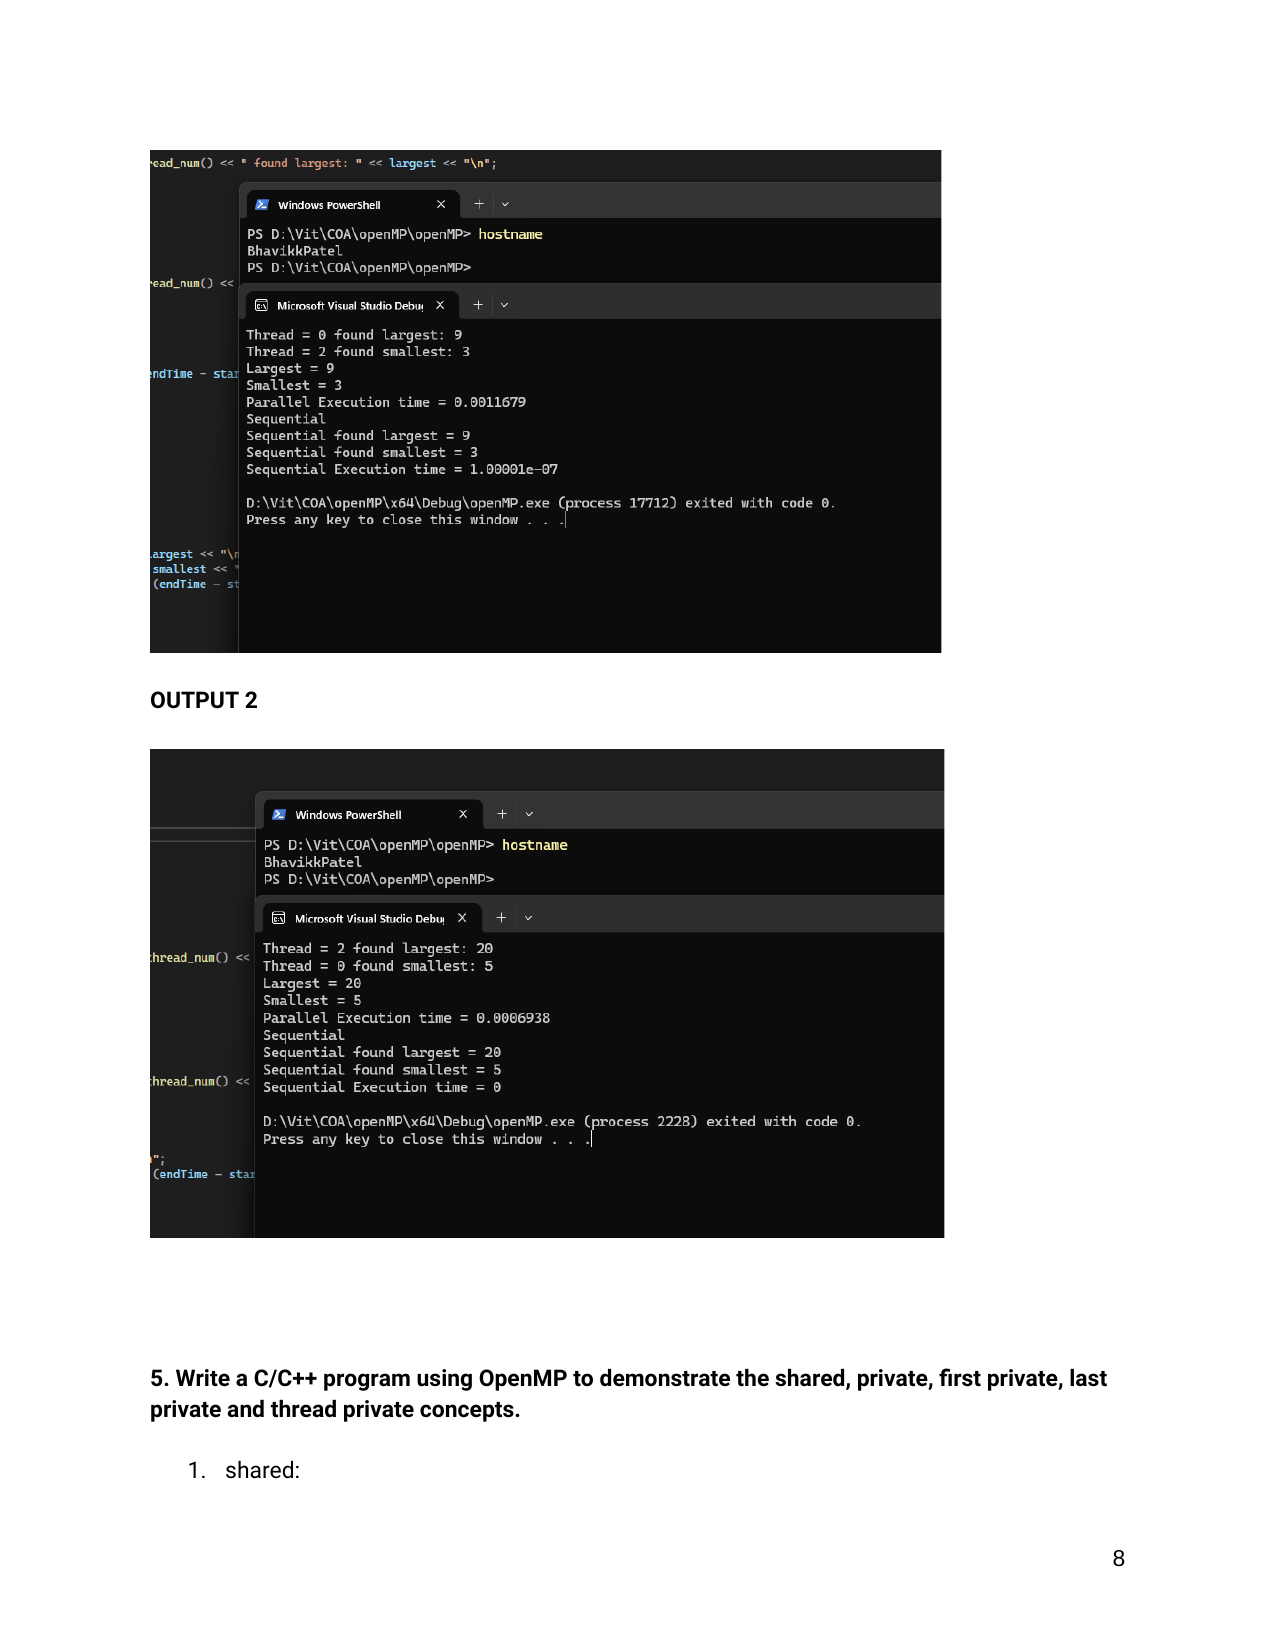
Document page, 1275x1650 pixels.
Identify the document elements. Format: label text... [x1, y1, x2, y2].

list shared: [187, 1458, 1125, 1484]
text OUTPUT 2 [150, 688, 1125, 714]
picture [150, 749, 945, 1238]
text 5. Write a C/C++ program using OpenMP to demonstrate the shared, private, first private, last private and thread private concepts. [150, 1365, 1125, 1423]
picture [150, 150, 942, 653]
